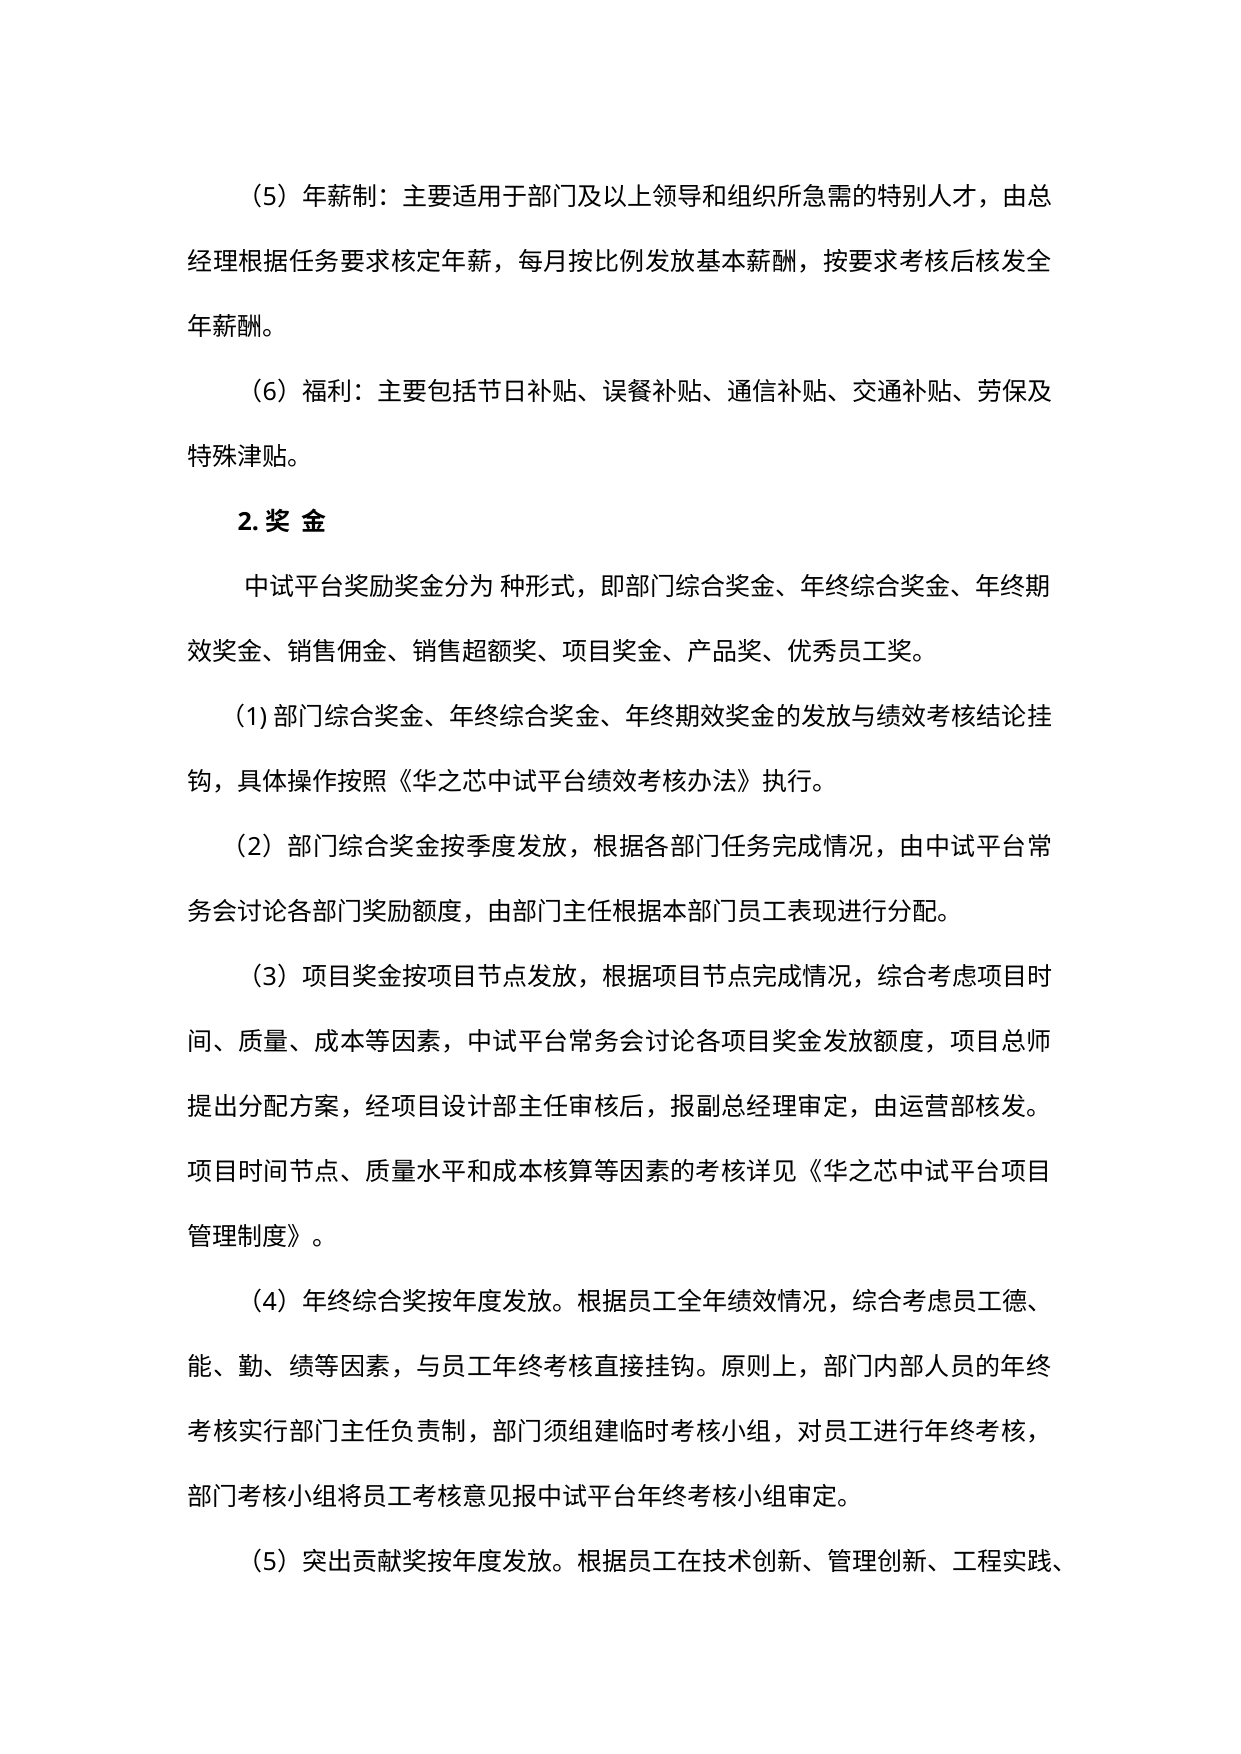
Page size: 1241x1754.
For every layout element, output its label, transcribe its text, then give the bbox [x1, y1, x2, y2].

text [187, 1527, 1053, 1592]
text （4）年终综合奖按年度发放。根据员工全年绩效情况，综合考虑员工德、能、勤、绩等因素，与员工年终考核直接挂钩。原则上，部门内部人员的年终考核实行部门主任负责制，部门须组建临时考核小组，对员工进行年终考核，部门考核小组将员工考核意见报中试平台年终考核小组审定。 [187, 1267, 1053, 1527]
text （3）项目奖金按项目节点发放，根据项目节点完成情况，综合考虑项目时间、质量、成本等因素，中试平台常务会讨论各项目奖金发放额度，项目总师提出分配方案，经项目设计部主任审核后，报副总经理审定，由运营部核发。项目时间节点、质量水平和成本核算等因素的考核详见《华之芯中试平台项目管理制度》。 [187, 942, 1053, 1267]
text （1) 部门综合奖金、年终综合奖金、年终期效奖金的发放与绩效考核结论挂钩，具体操作按照《华之芯中试平台绩效考核办法》执行。 [187, 682, 1053, 812]
text （6）福利：主要包括节日补贴、误餐补贴、通信补贴、交通补贴、劳保及特殊津贴。 [187, 357, 1053, 487]
text 2. 奖 金 [187, 487, 1053, 552]
text （5）年薪制：主要适用于部门及以上领导和组织所急需的特别人才，由总经理根据任务要求核定年薪，每月按比例发放基本薪酬，按要求考核后核发全年薪酬。 [187, 162, 1053, 357]
text 中试平台奖励奖金分为 种形式，即部门综合奖金、年终综合奖金、年终期效奖金、销售佣金、销售超额奖、项目奖金、产品奖、优秀员工奖。 [187, 552, 1053, 682]
text （2）部门综合奖金按季度发放，根据各部门任务完成情况，由中试平台常务会讨论各部门奖励额度，由部门主任根据本部门员工表现进行分配。 [187, 812, 1053, 942]
